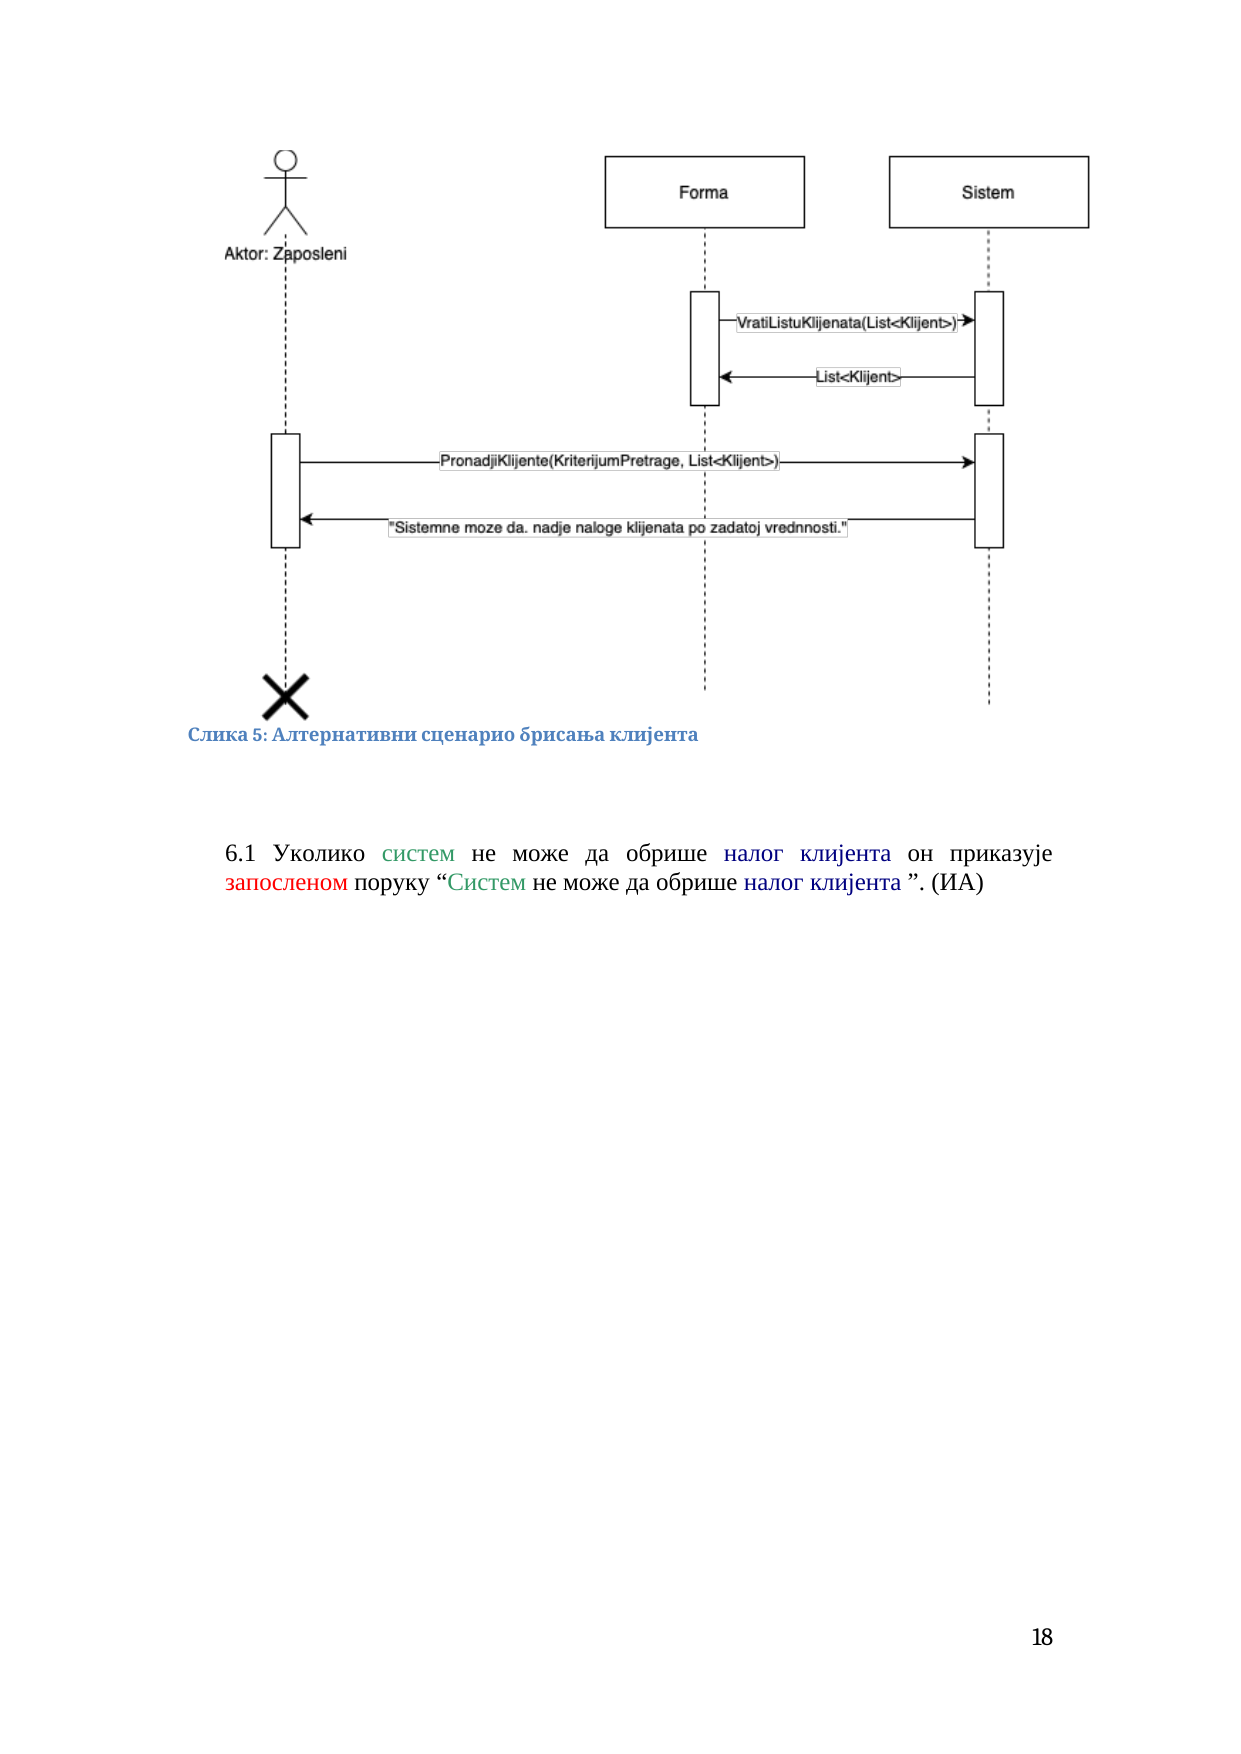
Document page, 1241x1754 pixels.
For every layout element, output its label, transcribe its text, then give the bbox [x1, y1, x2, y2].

picture [224, 150, 1091, 725]
text 6.1 Уколико систем не може да обрише налог клијента он приказује запосленом поруку “Систем не може да обрише налог клијента ”. (ИА) [225, 838, 1053, 896]
